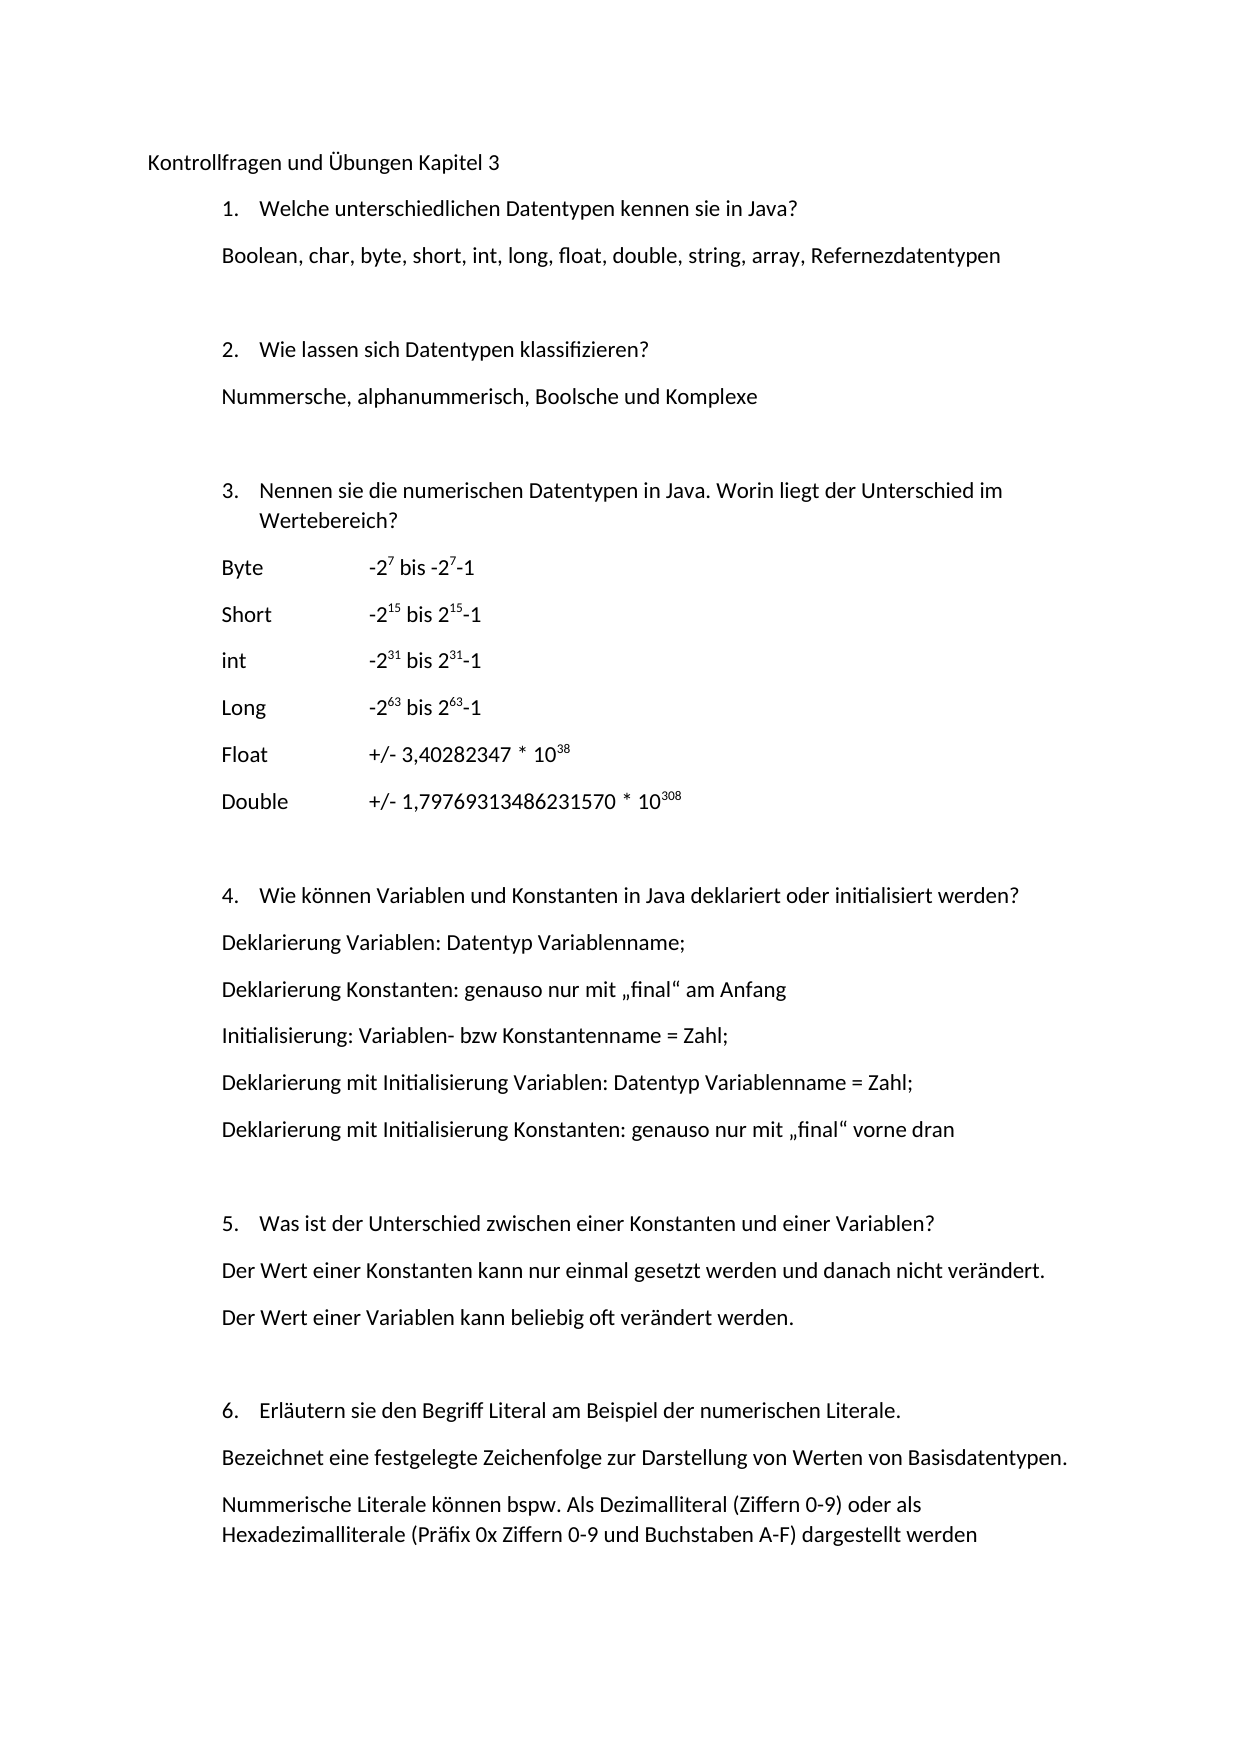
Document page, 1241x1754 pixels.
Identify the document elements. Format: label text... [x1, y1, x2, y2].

text Boolean, char, byte, short, int, long, float, double, string, array, Refernezdatentypen [222, 241, 1093, 269]
list Nennen sie die numerischen Datentypen in Java. Worin liegt der Unterschied im Wertebereich? [222, 476, 1093, 534]
list Erläutern sie den Begriff Literal am Beispiel der numerischen Literale. [222, 1397, 1093, 1424]
text Der Wert einer Konstanten kann nur einmal gesetzt werden und danach nicht verändert. [222, 1256, 1093, 1284]
text Double +/- 1,79769313486231570 * 10308 [221, 787, 1093, 815]
text Byte -27 bis -27-1 [221, 553, 1093, 581]
text Deklarierung Konstanten: genauso nur mit „final“ am Anfang [222, 975, 1093, 1003]
text Nummerische Literale können bspw. Als Dezimalliteral (Ziffern 0-9) oder als Hexadezimalliterale (Präfix 0x Ziffern 0-9 und Buchstaben A-F) dargestellt werden [222, 1490, 1093, 1548]
text Nummersche, alphanummerisch, Boolsche und Komplexe [221, 382, 1093, 410]
text Float +/- 3,40282347 * 1038 [221, 740, 1093, 768]
list Was ist der Unterschied zwischen einer Konstanten und einer Variablen? [222, 1209, 1093, 1237]
text Deklarierung mit Initialisierung Konstanten: genauso nur mit „final“ vorne dran [222, 1115, 1093, 1143]
text Short -215 bis 215-1 [221, 600, 1093, 628]
list Wie lassen sich Datentypen klassifizieren? [222, 335, 1093, 363]
text Long -263 bis 263-1 [221, 693, 1093, 721]
text Der Wert einer Variablen kann beliebig oft verändert werden. [222, 1303, 1093, 1331]
text Deklarierung mit Initialisierung Variablen: Datentyp Variablenname = Zahl; [222, 1068, 1093, 1096]
list Wie können Variablen und Konstanten in Java deklariert oder initialisiert werden? [222, 881, 1093, 909]
text Bezeichnet eine festgelegte Zeichenfolge zur Darstellung von Werten von Basisdatentypen. [222, 1443, 1093, 1471]
text Deklarierung Variablen: Datentyp Variablenname; [222, 928, 1093, 956]
list Welche unterschiedlichen Datentypen kennen sie in Java? [222, 194, 1093, 222]
text int -231 bis 231-1 [221, 647, 1093, 674]
text Initialisierung: Variablen- bzw Konstantenname = Zahl; [222, 1022, 1093, 1049]
text Kontrollfragen und Übungen Kapitel 3 [148, 148, 1093, 176]
